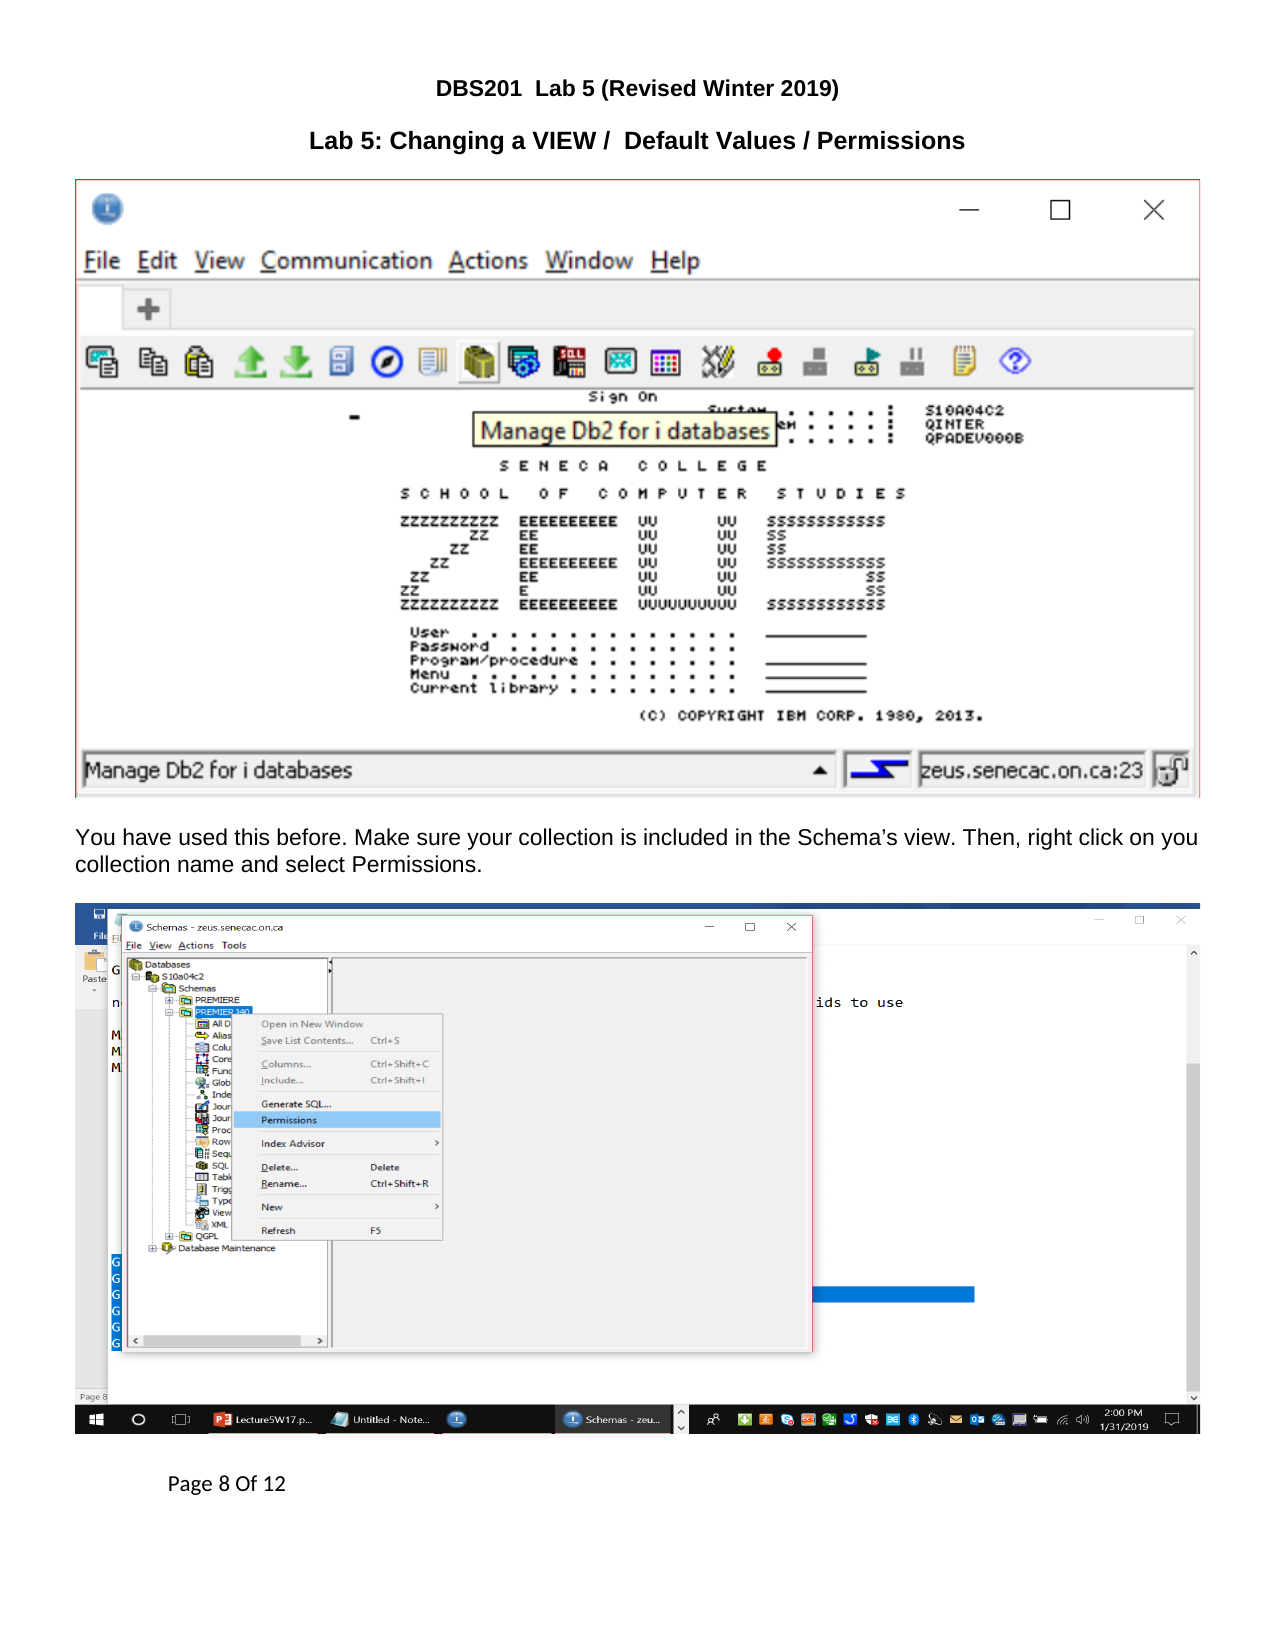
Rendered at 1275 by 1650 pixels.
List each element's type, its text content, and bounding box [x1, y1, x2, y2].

picture [75, 179, 1200, 798]
picture [75, 903, 1200, 1434]
text You have used this before. Make sure your collection is included in the Schema’s view. Then, right click on you collection name and select Permissions. [75, 824, 1200, 877]
